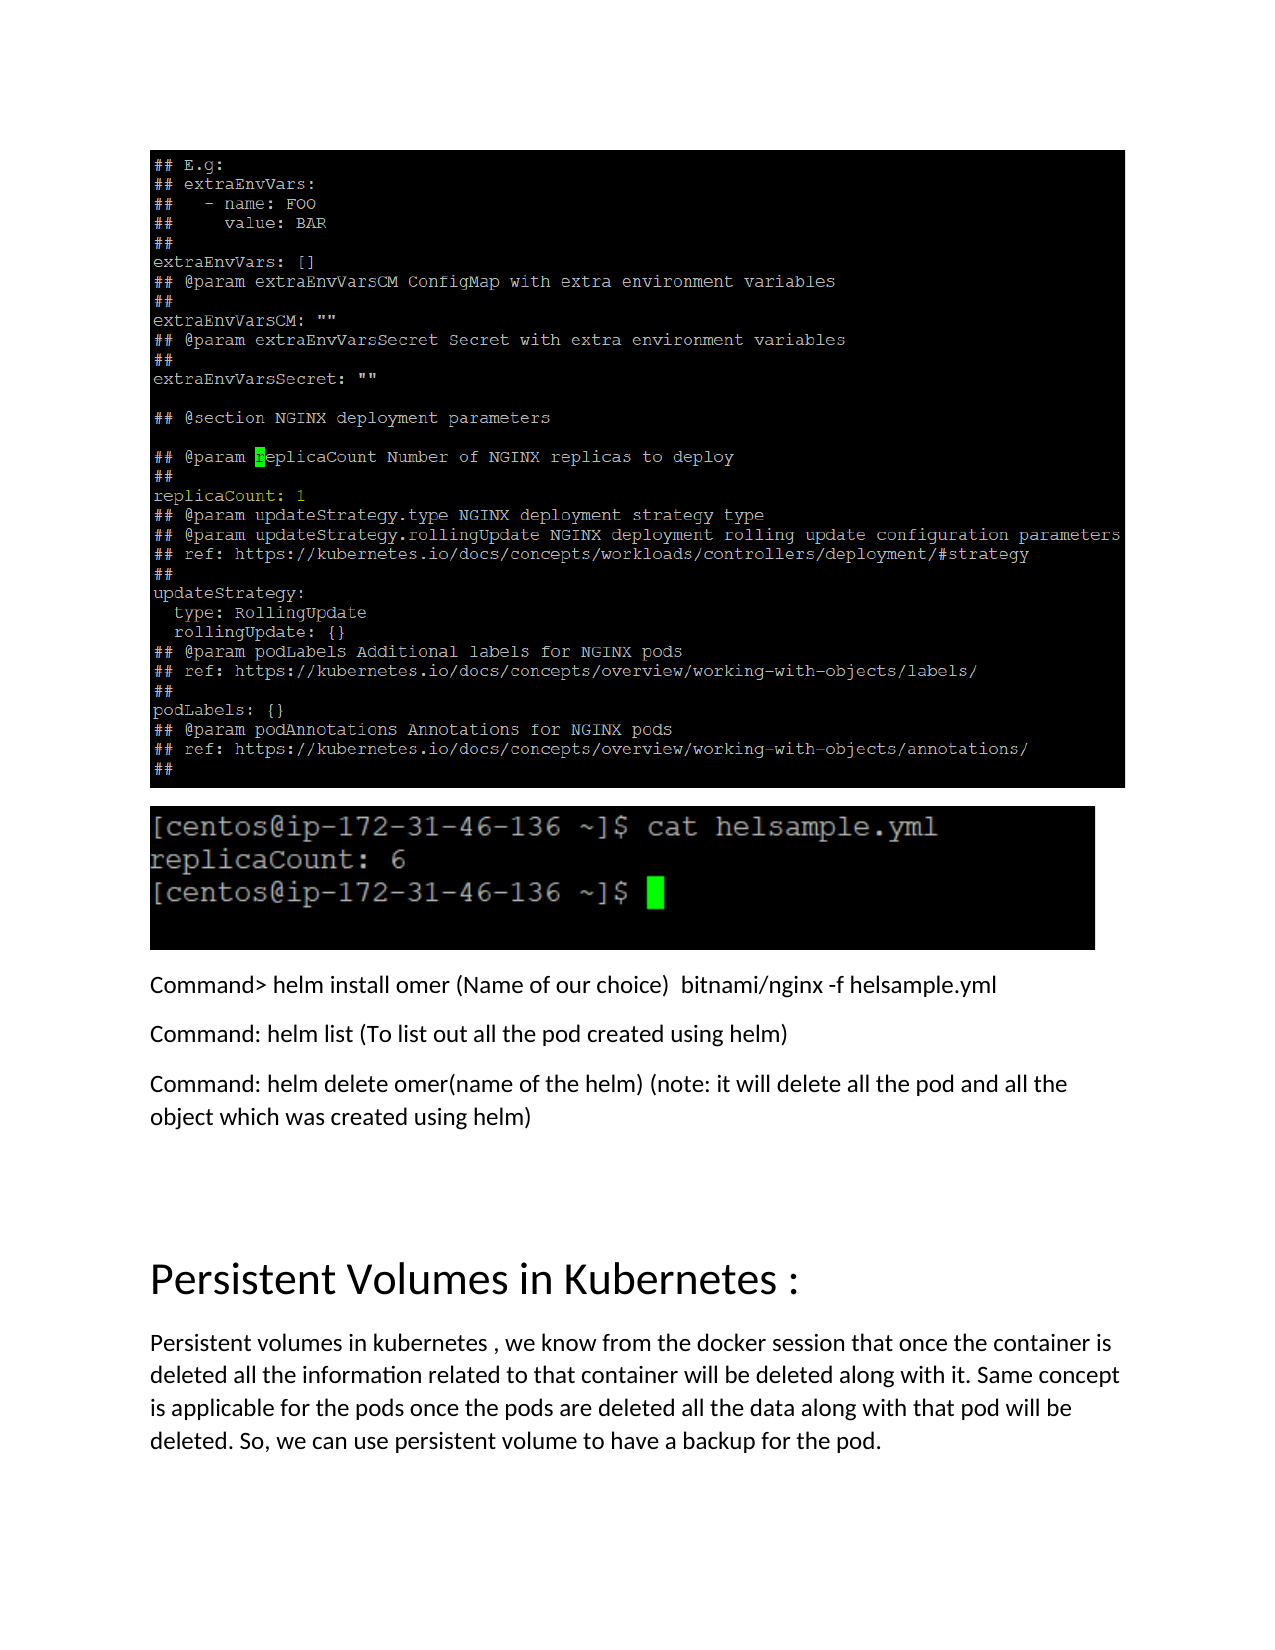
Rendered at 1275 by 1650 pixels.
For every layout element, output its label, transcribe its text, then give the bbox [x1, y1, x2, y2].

text Persistent volumes in kubernetes , we know from the docker session that once the container is deleted all the information related to that container will be deleted along with it. Same concept is applicable for the pods once the pods are deleted all the data along with that pod will be deleted. So, we can use persistent volume to have a backup for the pod. [150, 1327, 1125, 1456]
text Command: helm delete omer(name of the helm) (note: it will delete all the pod and all the object which was created using helm) [150, 1068, 1125, 1131]
text Command> helm install omer (Name of our choice) bitnami/nginx -f helsample.yml [150, 969, 1125, 999]
text Persistent Volumes in Kubernetes : [150, 1250, 1125, 1306]
picture [150, 806, 1096, 950]
picture [150, 150, 1125, 788]
text Command: helm list (To list out all the pod created using helm) [150, 1018, 1125, 1049]
